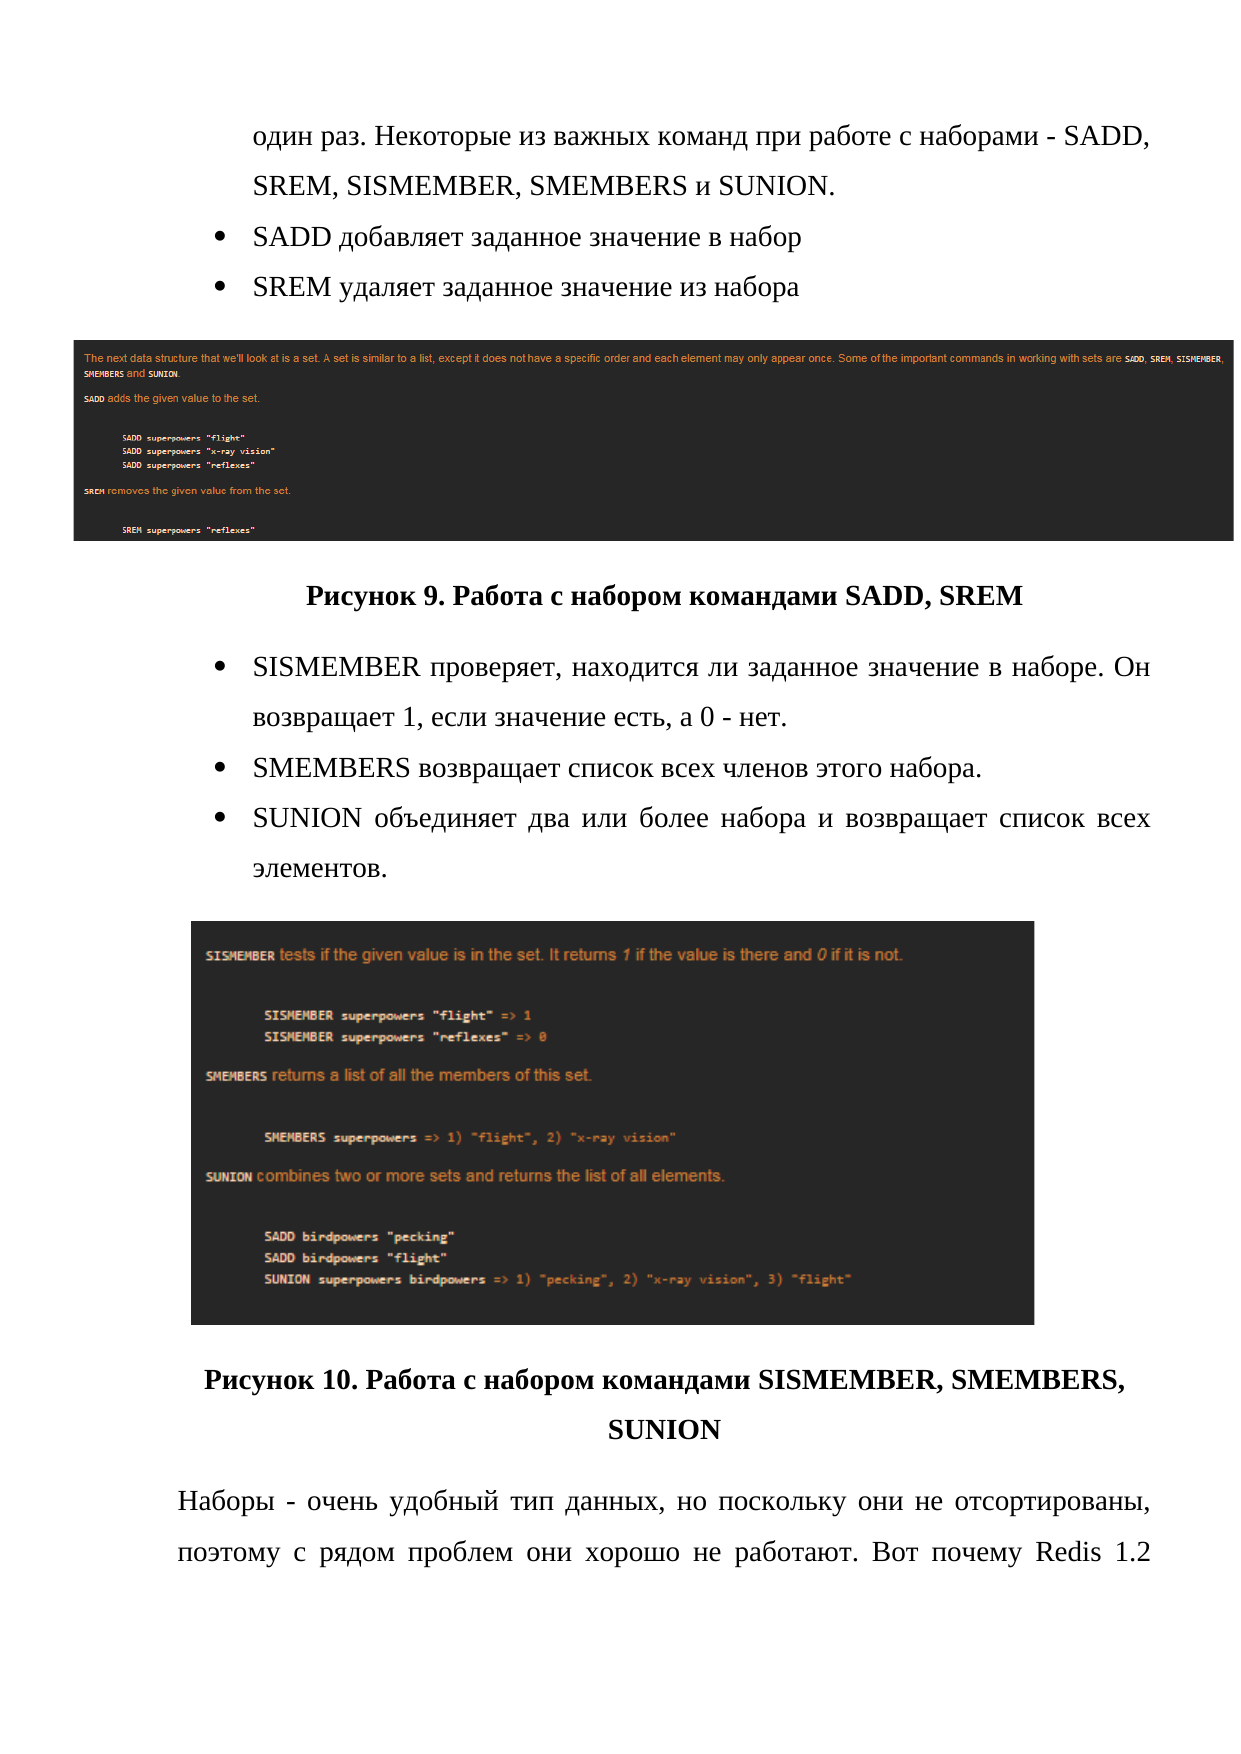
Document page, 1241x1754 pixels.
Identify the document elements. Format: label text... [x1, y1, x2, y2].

picture [73, 340, 1234, 541]
list SADD добавляет заданное значение в набор [215, 219, 1152, 252]
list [215, 118, 1152, 202]
picture [191, 921, 1035, 1325]
text Рисунок 10. Работа с набором командами SISMEMBER, SMEMBERS, SUNION [177, 1362, 1152, 1446]
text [177, 1483, 1152, 1567]
list SMEMBERS возвращает список всех членов этого набора. [215, 750, 1152, 783]
list SUNION объединяет два или более набора и возвращает список всех элементов. [215, 800, 1152, 884]
list SREM удаляет заданное значение из набора [215, 269, 1152, 303]
text Рисунок 9. Работа с набором командами SADD, SREM [177, 578, 1152, 611]
list SISMEMBER проверяет, находится ли заданное значение в наборе. Он возвращает 1, если значение есть, а 0 - нет. [215, 649, 1152, 733]
